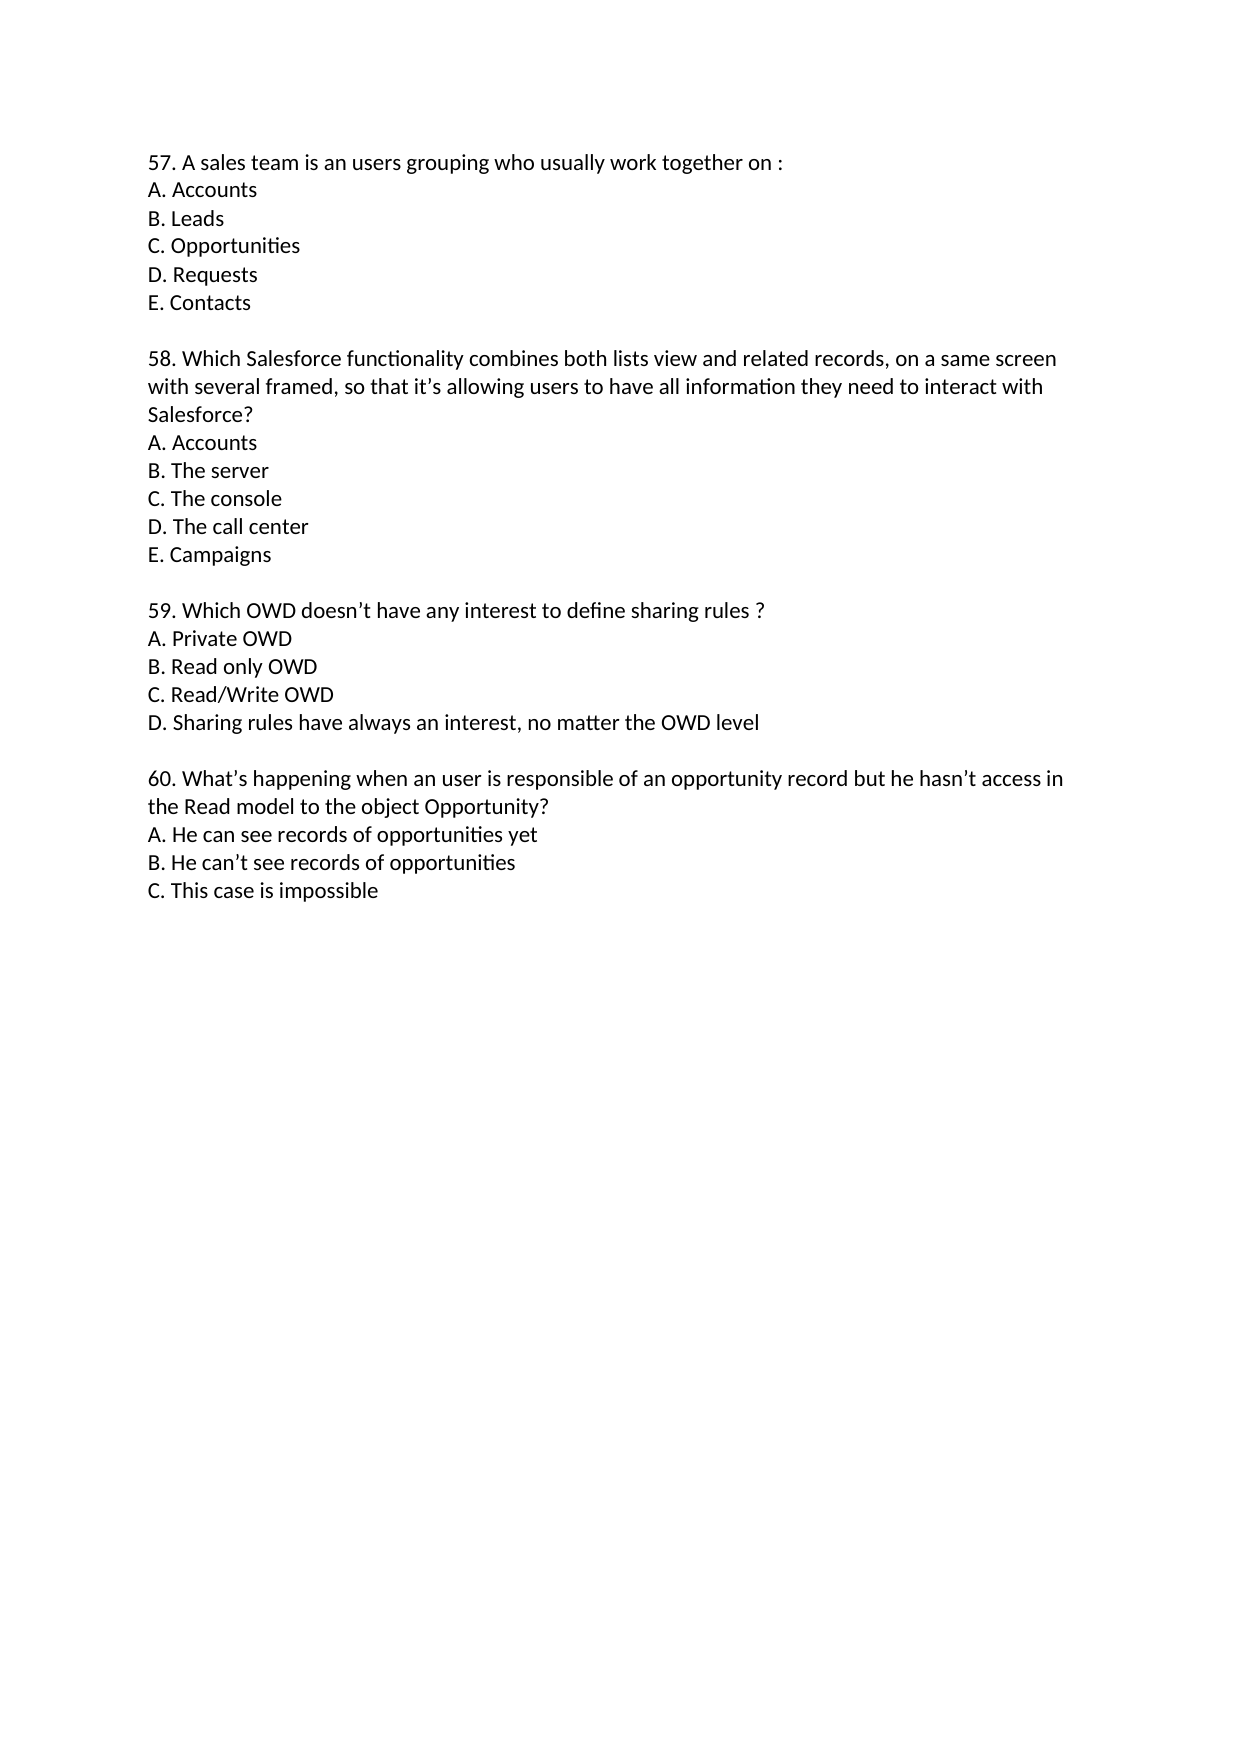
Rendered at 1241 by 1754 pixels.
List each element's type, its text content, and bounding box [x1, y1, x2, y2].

text D. Requests [148, 260, 1093, 288]
text B. Leads [148, 204, 1093, 232]
text A. Accounts [148, 428, 1093, 456]
text E. Contacts [148, 288, 1093, 316]
text 59. Which OWD doesn’t have any interest to define sharing rules ? [148, 596, 1093, 624]
text 58. Which Salesforce functionality combines both lists view and related records, on a same screen with several framed, so that it’s allowing users to have all information they need to interact with Salesforce? [148, 344, 1093, 428]
text D. Sharing rules have always an interest, no matter the OWD level [148, 708, 1093, 736]
text C. Read/Write OWD [148, 680, 1093, 708]
text 60. What’s happening when an user is responsible of an opportunity record but he hasn’t access in the Read model to the object Opportunity? [148, 764, 1093, 820]
text B. Read only OWD [148, 652, 1093, 680]
text C. This case is impossible [148, 876, 1093, 904]
text A. He can see records of opportunities yet [148, 820, 1093, 848]
text C. Opportunities [148, 232, 1093, 260]
text B. The server [148, 456, 1093, 484]
text D. The call center [148, 512, 1093, 540]
text 57. A sales team is an users grouping who usually work together on : [148, 148, 1093, 176]
text A. Private OWD [148, 624, 1093, 652]
text A. Accounts [148, 176, 1093, 204]
text B. He can’t see records of opportunities [148, 848, 1093, 876]
text E. Campaigns [148, 540, 1093, 568]
text C. The console [148, 484, 1093, 512]
